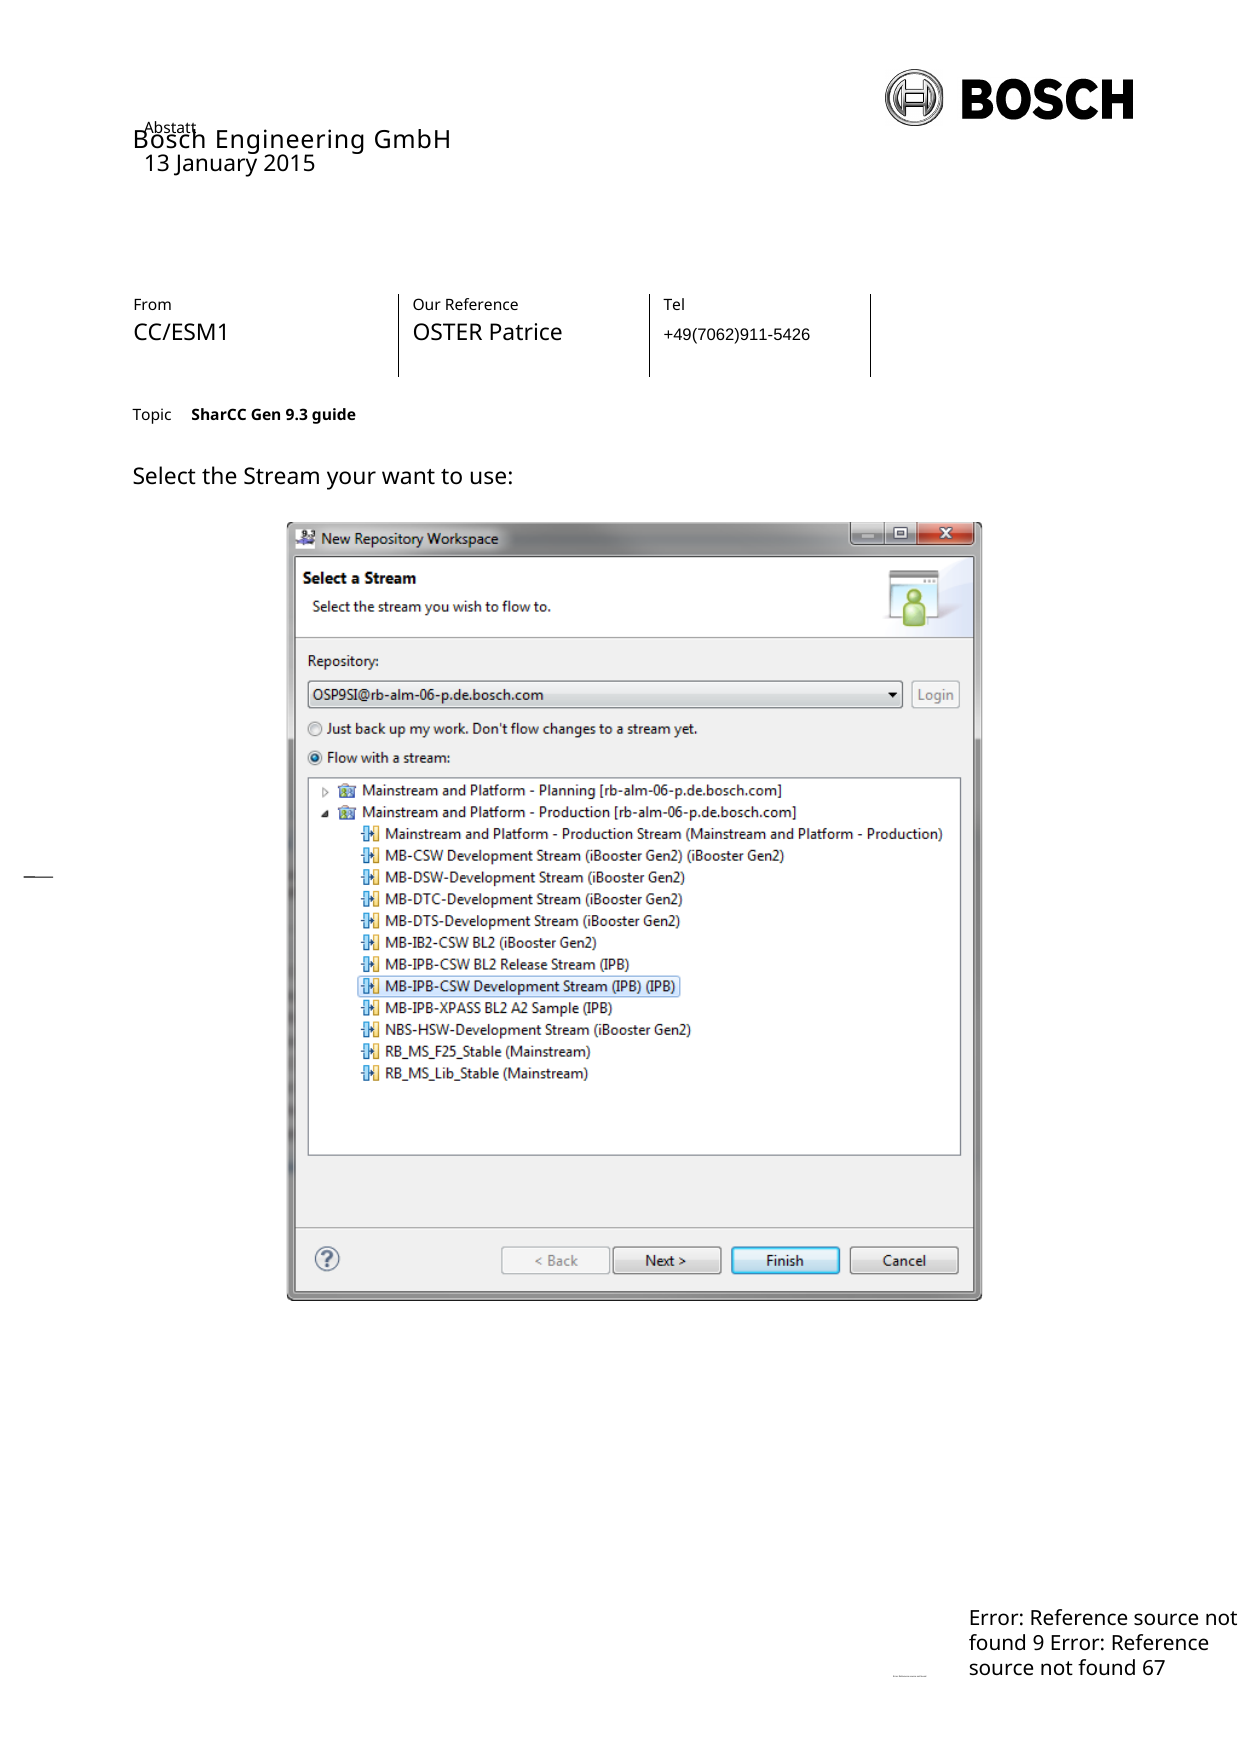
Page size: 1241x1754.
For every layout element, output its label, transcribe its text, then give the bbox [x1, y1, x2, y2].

text Select the Stream your want to use: [132, 459, 1137, 491]
picture [286, 522, 983, 1301]
picture [957, 77, 1138, 121]
